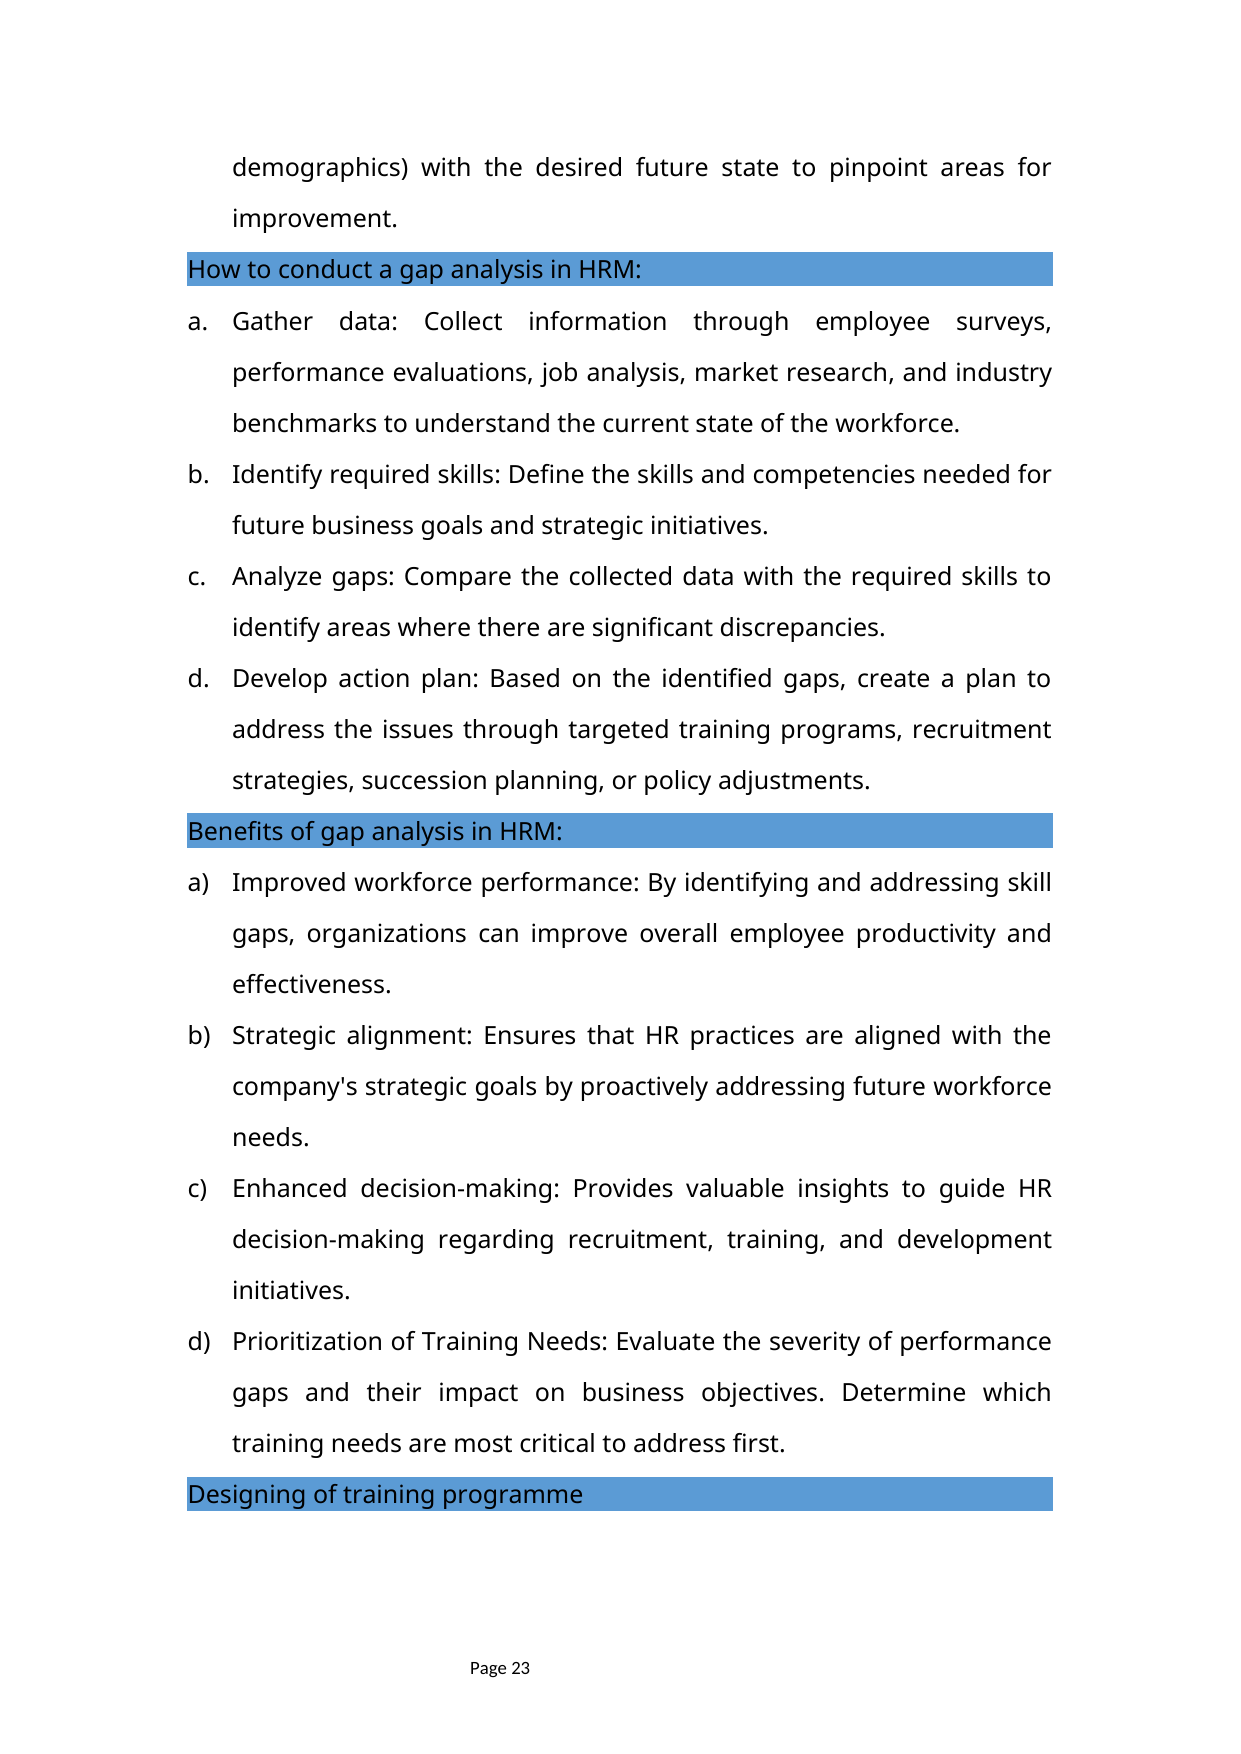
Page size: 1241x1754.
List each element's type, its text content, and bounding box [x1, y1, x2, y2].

list Analyze gaps: Compare the collected data with the required skills to identify areas where there are significant discrepancies. [187, 558, 1053, 643]
list Strategic alignment: Ensures that HR practices are aligned with the company's strategic goals by proactively addressing future workforce needs. [187, 1018, 1053, 1154]
list Gather data: Collect information through employee surveys, performance evaluations, job analysis, market research, and industry benchmarks to understand the current state of the workforce. [187, 303, 1053, 439]
text Benefits of gap analysis in HRM: [187, 813, 1053, 848]
list Designing of training programme [187, 1477, 1053, 1511]
text How to conduct a gap analysis in HRM: [187, 252, 1053, 286]
list Enhanced decision-making: Provides valuable insights to guide HR decision-making regarding recruitment, training, and development initiatives. [187, 1171, 1053, 1307]
list Develop action plan: Based on the identified gaps, create a plan to address the issues through targeted training programs, recruitment strategies, succession planning, or policy adjustments. [187, 660, 1053, 797]
list Identify required skills: Define the skills and competencies needed for future business goals and strategic initiatives. [187, 456, 1053, 541]
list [187, 150, 1053, 235]
list Prioritization of Training Needs: Evaluate the severity of performance gaps and their impact on business objectives. Determine which training needs are most critical to address first. [187, 1324, 1053, 1460]
list Improved workforce performance: By identifying and addressing skill gaps, organizations can improve overall employee productivity and effectiveness. [187, 864, 1053, 1001]
